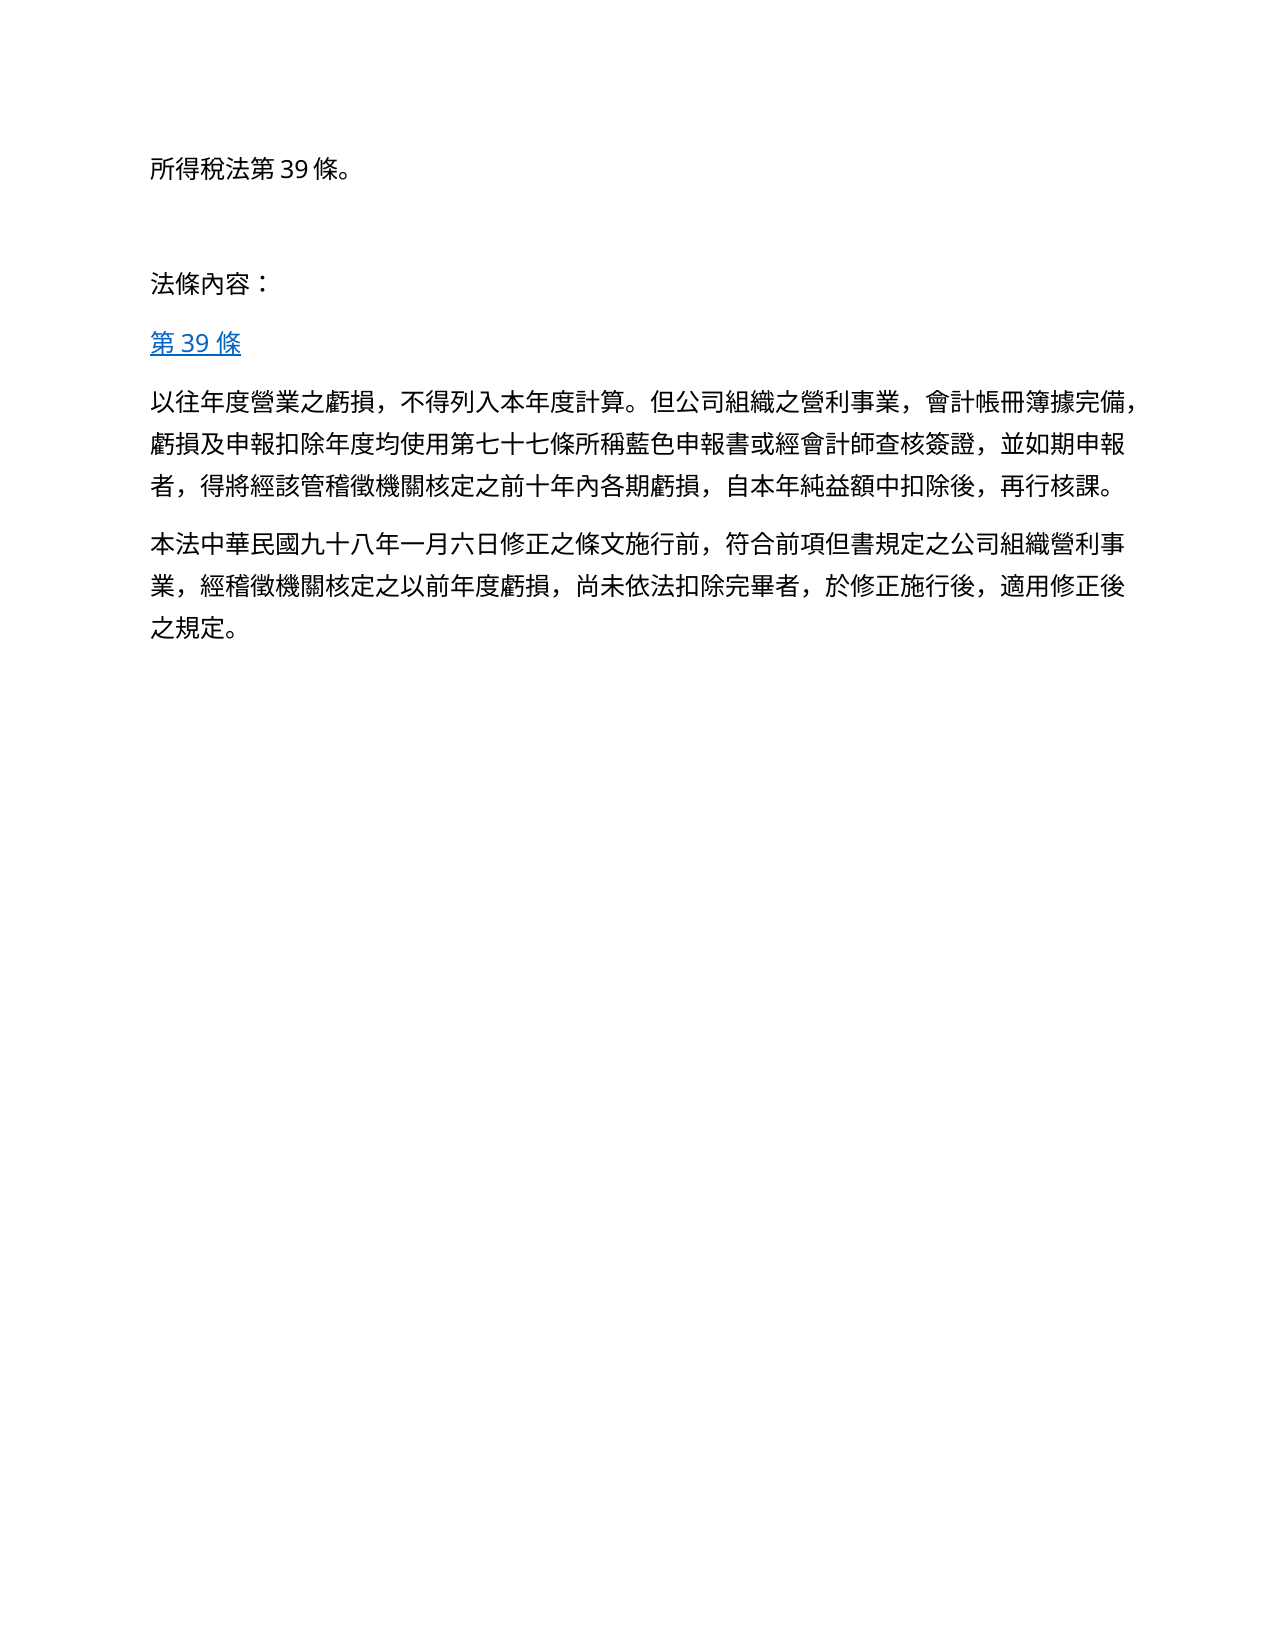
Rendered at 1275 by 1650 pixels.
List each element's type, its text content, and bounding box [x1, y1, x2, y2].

text 本法中華民國九十八年一月六日修正之條文施行前，符合前項但書規定之公司組織營利事業，經稽徵機關核定之以前年度虧損，尚未依法扣除完畢者，於修正施行後，適用修正後之規定。 [150, 525, 1125, 645]
text 第 39 條 [150, 323, 1125, 360]
text 以往年度營業之虧損，不得列入本年度計算。但公司組織之營利事業，會計帳冊簿據完備，虧損及申報扣除年度均使用第七十七條所稱藍色申報書或經會計師查核簽證，並如期申報者，得將經該管稽徵機關核定之前十年內各期虧損，自本年純益額中扣除後，再行核課。 [150, 382, 1125, 502]
text 法條內容： [150, 265, 1125, 301]
text 所得稅法第39條。 [150, 150, 1125, 186]
